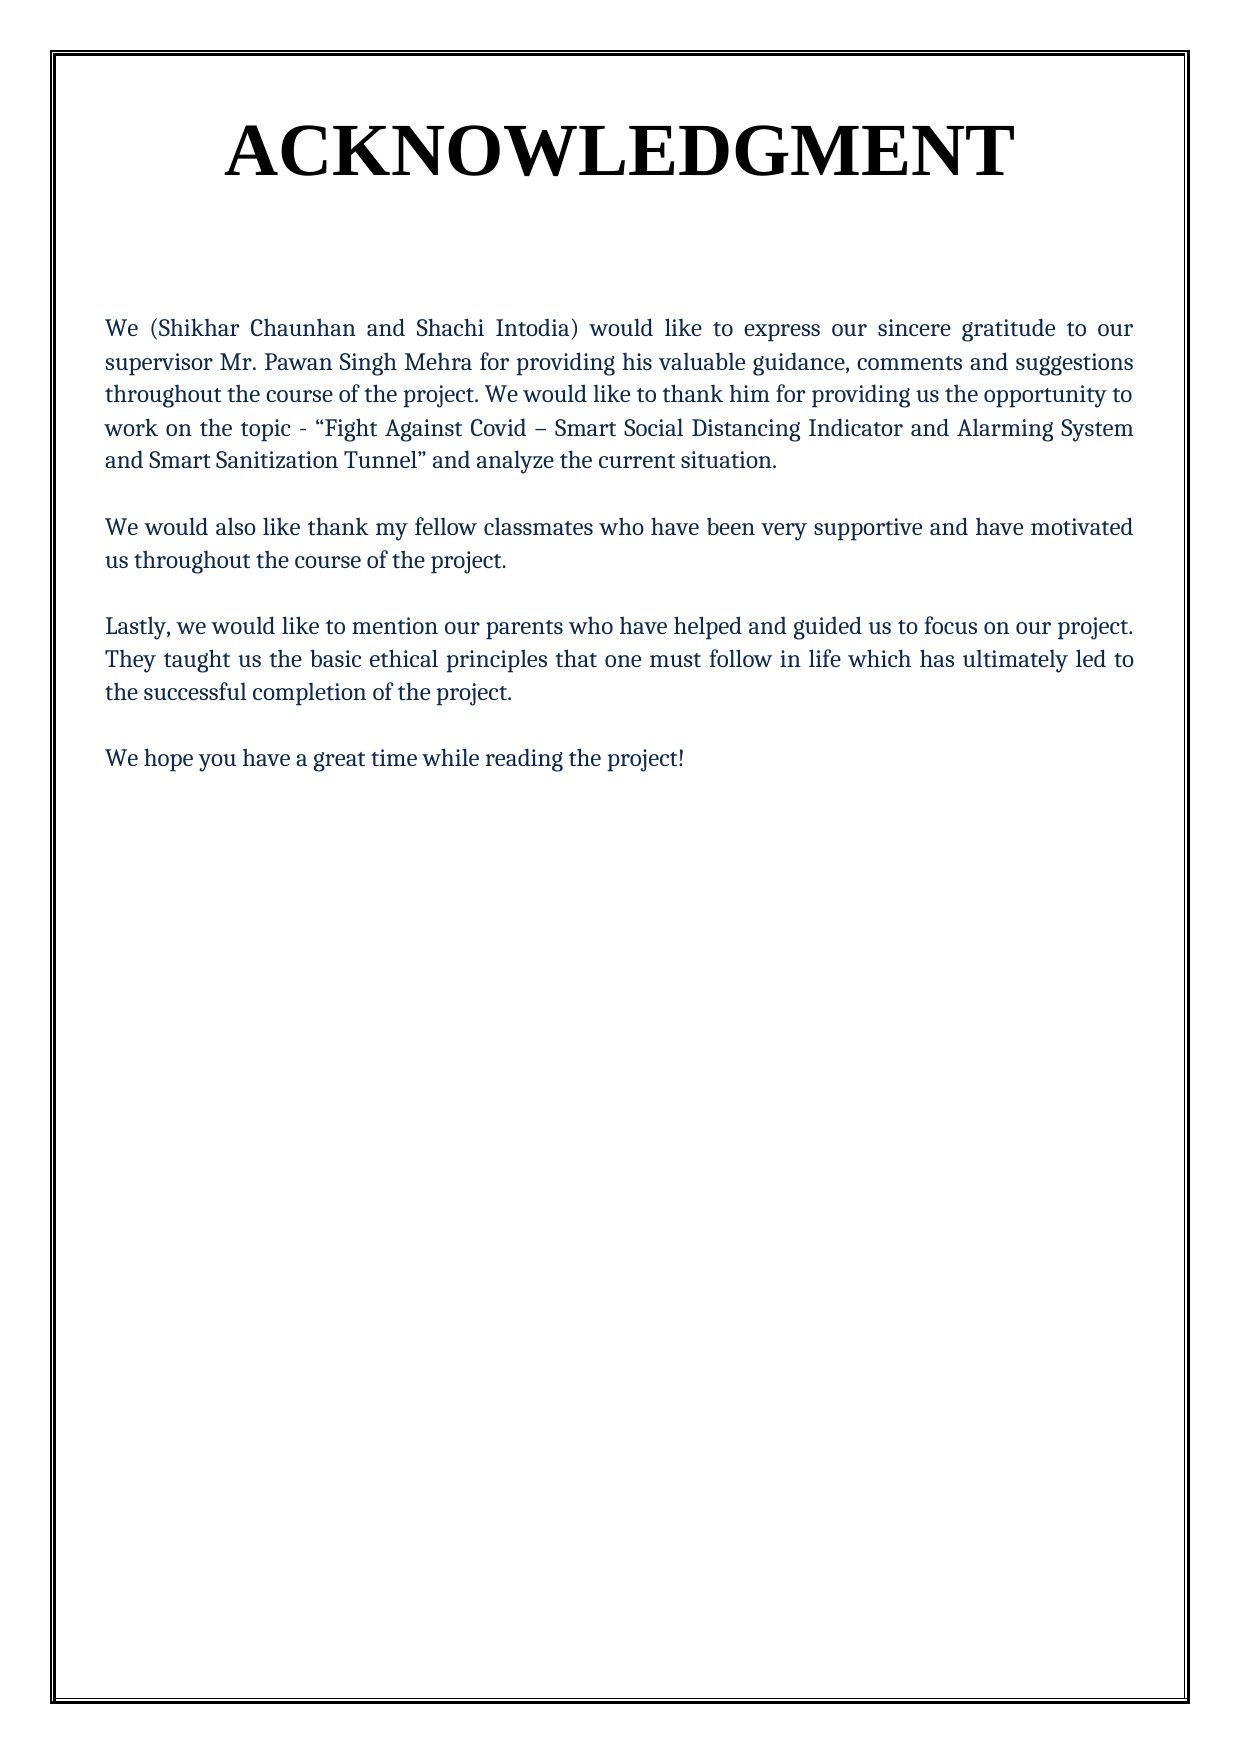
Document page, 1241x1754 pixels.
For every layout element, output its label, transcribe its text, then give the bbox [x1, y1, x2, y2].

text Lastly, we would like to mention our parents who have helped and guided us to focus on our project. They taught us the basic ethical principles that one must follow in life which has ultimately led to the successful completion of the project. [105, 612, 1135, 706]
text We (Shikhar Chaunhan and Shachi Intodia) would like to express our sincere gratitude to our supervisor Mr. Pawan Singh Mehra for providing his valuable guidance, comments and suggestions throughout the course of the project. We would like to thank him for providing us the opportunity to work on the topic - “Fight Against Covid – Smart Social Distancing Indicator and Alarming System and Smart Sanitization Tunnel” and analyze the current situation. [105, 314, 1135, 475]
text We would also like thank my fellow classmates who have been very supportive and have motivated us throughout the course of the project. [105, 512, 1135, 574]
text ACKNOWLEDGMENT [105, 105, 1135, 191]
text We hope you have a great time while reading the project! [105, 744, 1135, 772]
